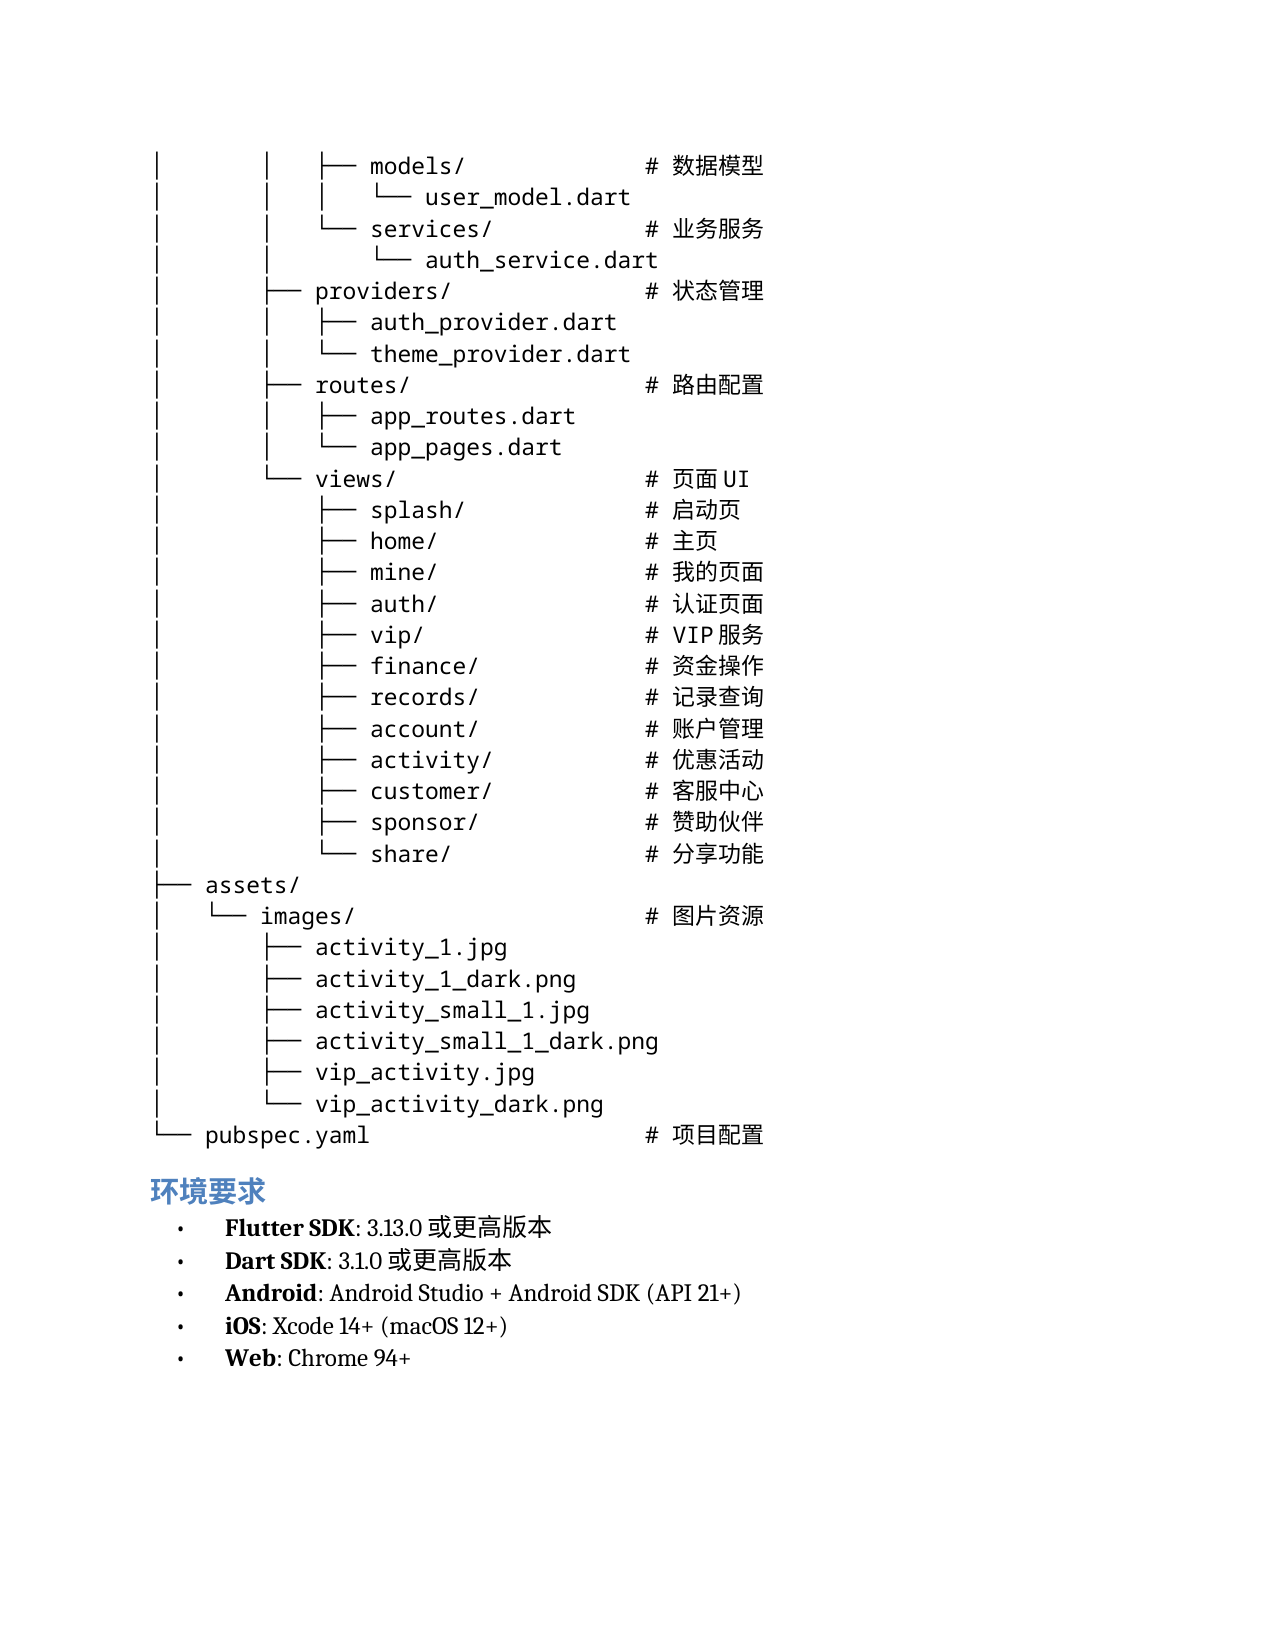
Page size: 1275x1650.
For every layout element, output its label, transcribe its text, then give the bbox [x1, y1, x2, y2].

list Flutter SDK: 3.13.0 或更高版本 [175, 1214, 1125, 1243]
list Android: Android Studio + Android SDK (API 21+) [175, 1279, 1125, 1308]
list Dart SDK: 3.1.0 或更高版本 [175, 1247, 1125, 1276]
subtitle 环境要求 [150, 1171, 1125, 1211]
list iOS: Xcode 14+ (macOS 12+) [175, 1312, 1125, 1341]
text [150, 150, 1125, 1150]
list Web: Chrome 94+ [175, 1344, 1125, 1373]
